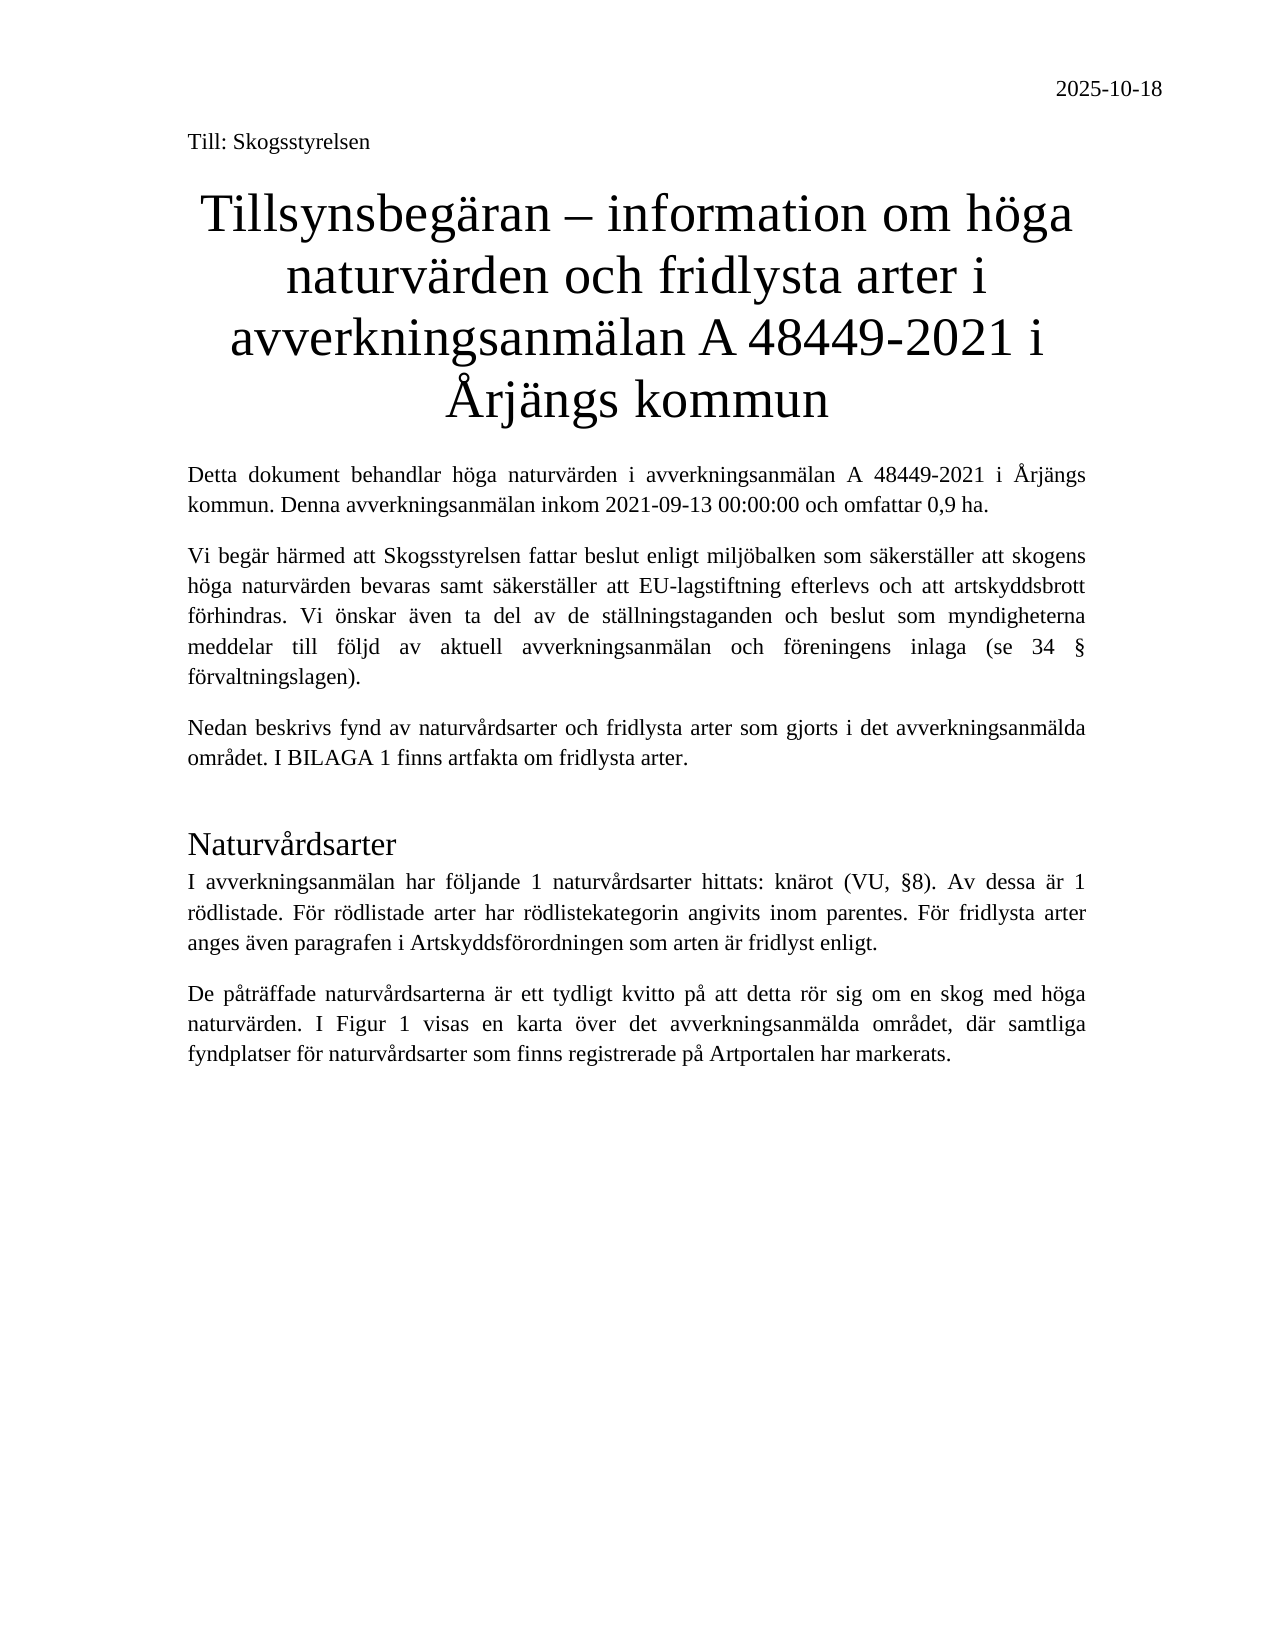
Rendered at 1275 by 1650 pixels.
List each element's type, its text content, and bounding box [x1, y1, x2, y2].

title Tillsynsbegäran – information om höga naturvärden och fridlysta arter i avverkningsanmälan A 48449-2021 i Årjängs kommun [187, 180, 1087, 429]
text De påträffade naturvårdsarterna är ett tydligt kvitto på att detta rör sig om en skog med höga naturvärden. I Figur 1 visas en karta över det avverkningsanmälda området, där samtliga fyndplatser för naturvårdsarter som finns registrerade på Artportalen har markerats. [187, 980, 1087, 1067]
text I avverkningsanmälan har följande 1 naturvårdsarter hittats: knärot (VU, §8). Av dessa är 1 rödlistade. För rödlistade arter har rödlistekategorin angivits inom parentes. För fridlysta arter anges även paragrafen i Artskyddsförordningen som arten är fridlyst enligt. [187, 868, 1087, 955]
subtitle Naturvårdsarter [187, 824, 1087, 863]
text Vi begär härmed att Skogsstyrelsen fattar beslut enligt miljöbalken som säkerställer att skogens höga naturvärden bevaras samt säkerställer att EU-lagstiftning efterlevs och att artskyddsbrott förhindras. Vi önskar även ta del av de ställningstaganden och beslut som myndigheterna meddelar till följd av aktuell avverkningsanmälan och föreningens inlaga (se 34 § förvaltningslagen). [187, 542, 1087, 689]
text Nedan beskrivs fynd av naturvårdsarter och fridlysta arter som gjorts i det avverkningsanmälda området. I BILAGA 1 finns artfakta om fridlysta arter. [187, 714, 1087, 771]
text Detta dokument behandlar höga naturvärden i avverkningsanmälan A 48449-2021 i Årjängs kommun. Denna avverkningsanmälan inkom 2021-09-13 00:00:00 och omfattar 0,9 ha. [187, 461, 1087, 517]
